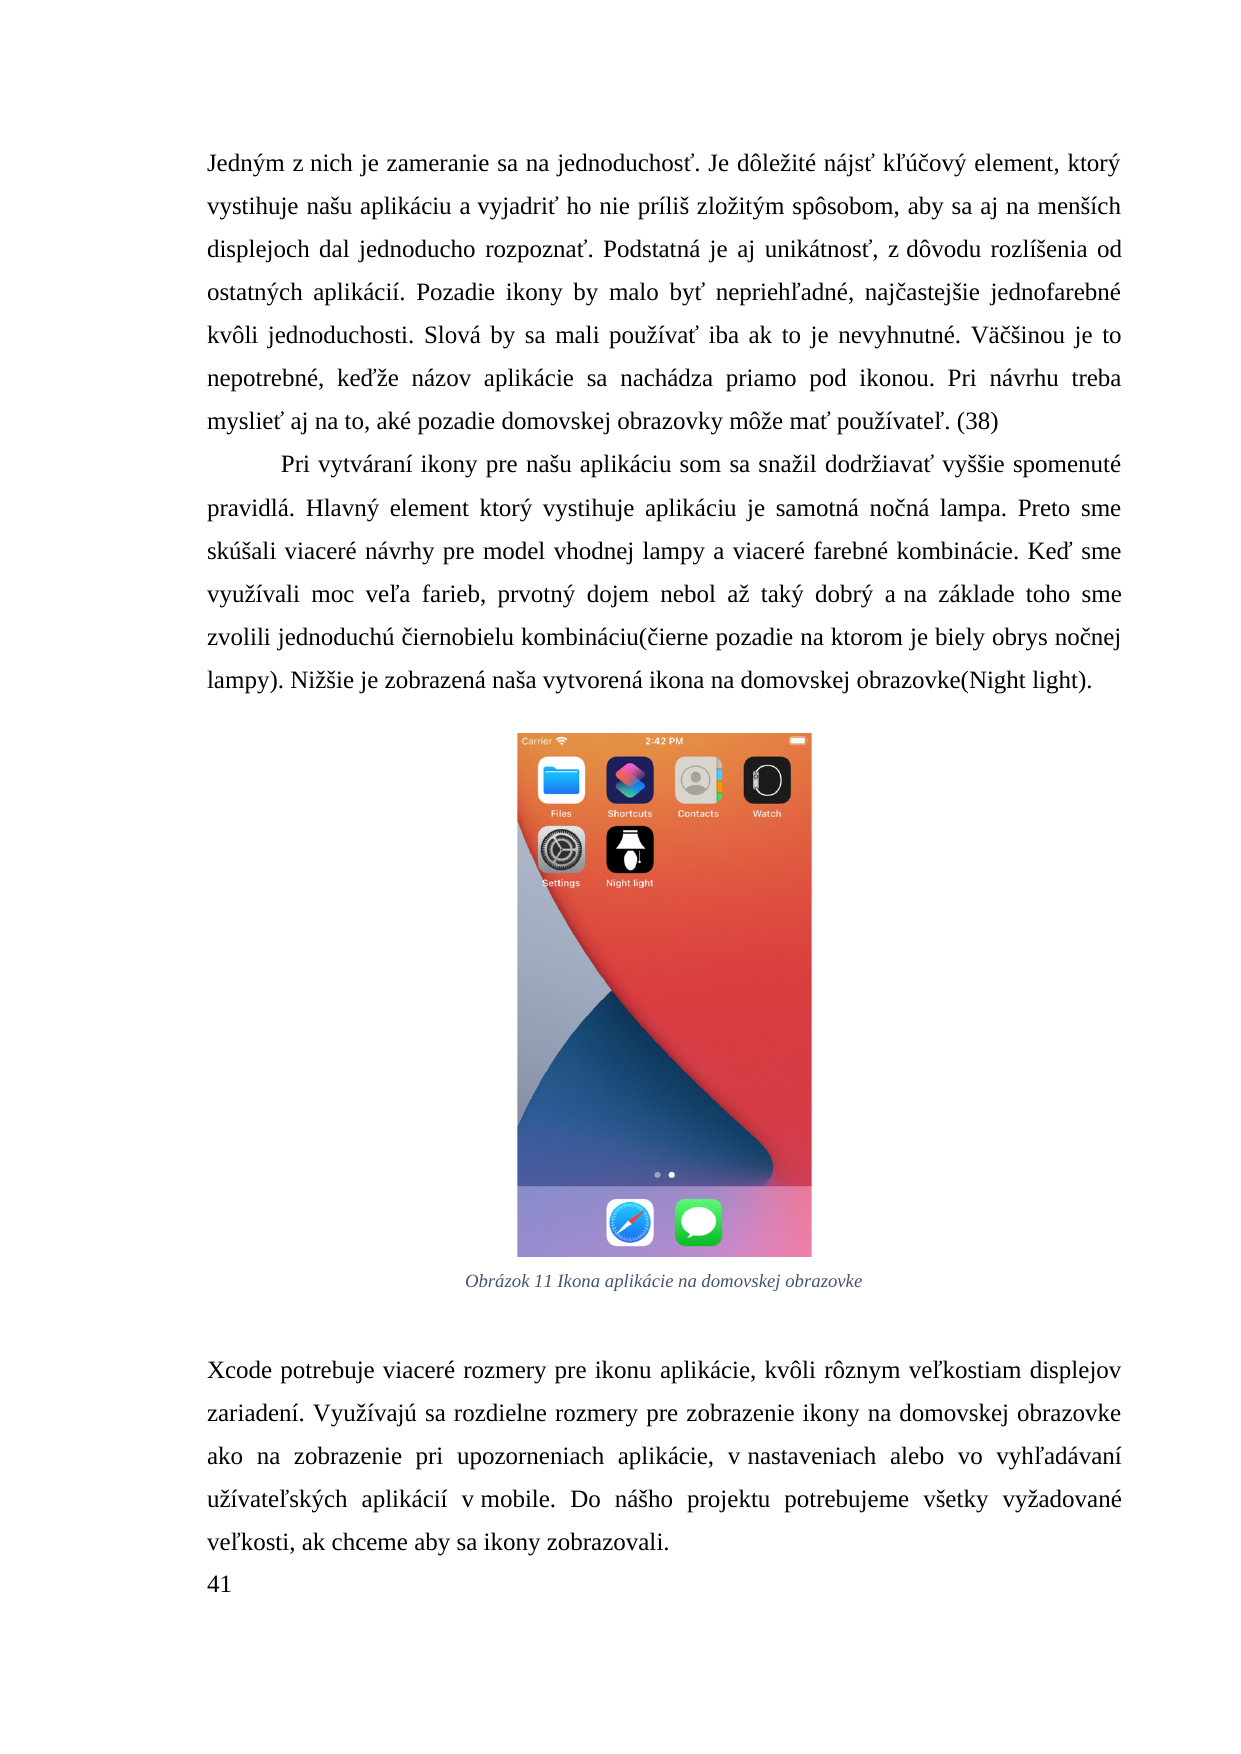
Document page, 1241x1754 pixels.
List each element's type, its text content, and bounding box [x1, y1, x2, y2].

text Pri vytváraní ikony pre našu aplikáciu som sa snažil dodržiavať vyššie spomenuté pravidlá. Hlavný element ktorý vystihuje aplikáciu je samotná nočná lampa. Preto sme skúšali viaceré návrhy pre model vhodnej lampy a viaceré farebné kombinácie. Keď sme využívali moc veľa farieb, prvotný dojem nebol až taký dobrý a na základe toho sme zvolili jednoduchú čiernobielu kombináciu(čierne pozadie na ktorom je biely obrys nočnej lampy). Nižšie je zobrazená naša vytvorená ikona na domovskej obrazovke(Night light). [207, 449, 1122, 694]
picture [517, 733, 812, 1257]
text Xcode potrebuje viaceré rozmery pre ikonu aplikácie, kvôli rôznym veľkostiam displejov zariadení. Využívajú sa rozdielne rozmery pre zobrazenie ikony na domovskej obrazovke ako na zobrazenie pri upozorneniach aplikácie, v nastaveniach alebo vo vyhľadávaní užívateľských aplikácií v mobile. Do nášho projektu potrebujeme všetky vyžadované veľkosti, ak chceme aby sa ikony zobrazovali. [207, 1355, 1122, 1556]
